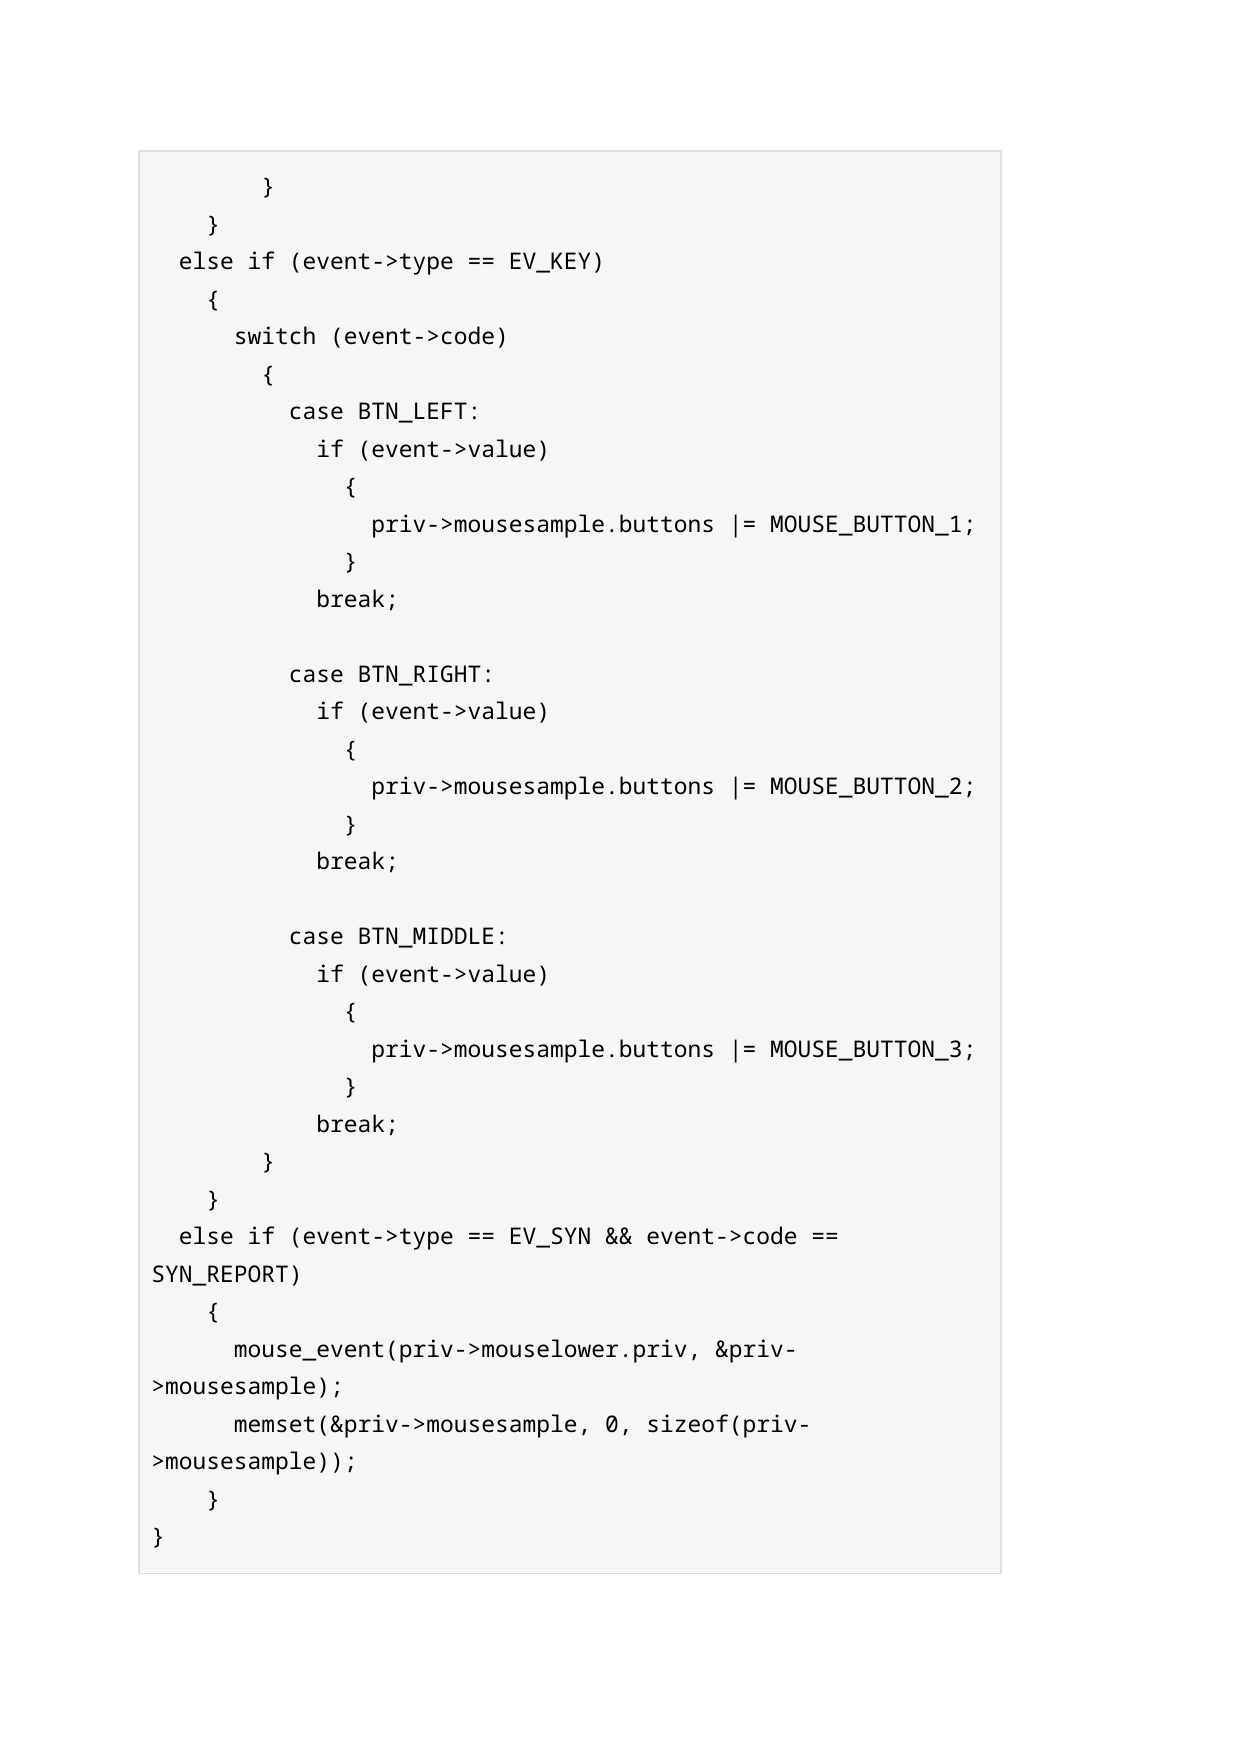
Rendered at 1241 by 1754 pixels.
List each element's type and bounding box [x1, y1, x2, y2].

table_header [140, 152, 1000, 1572]
